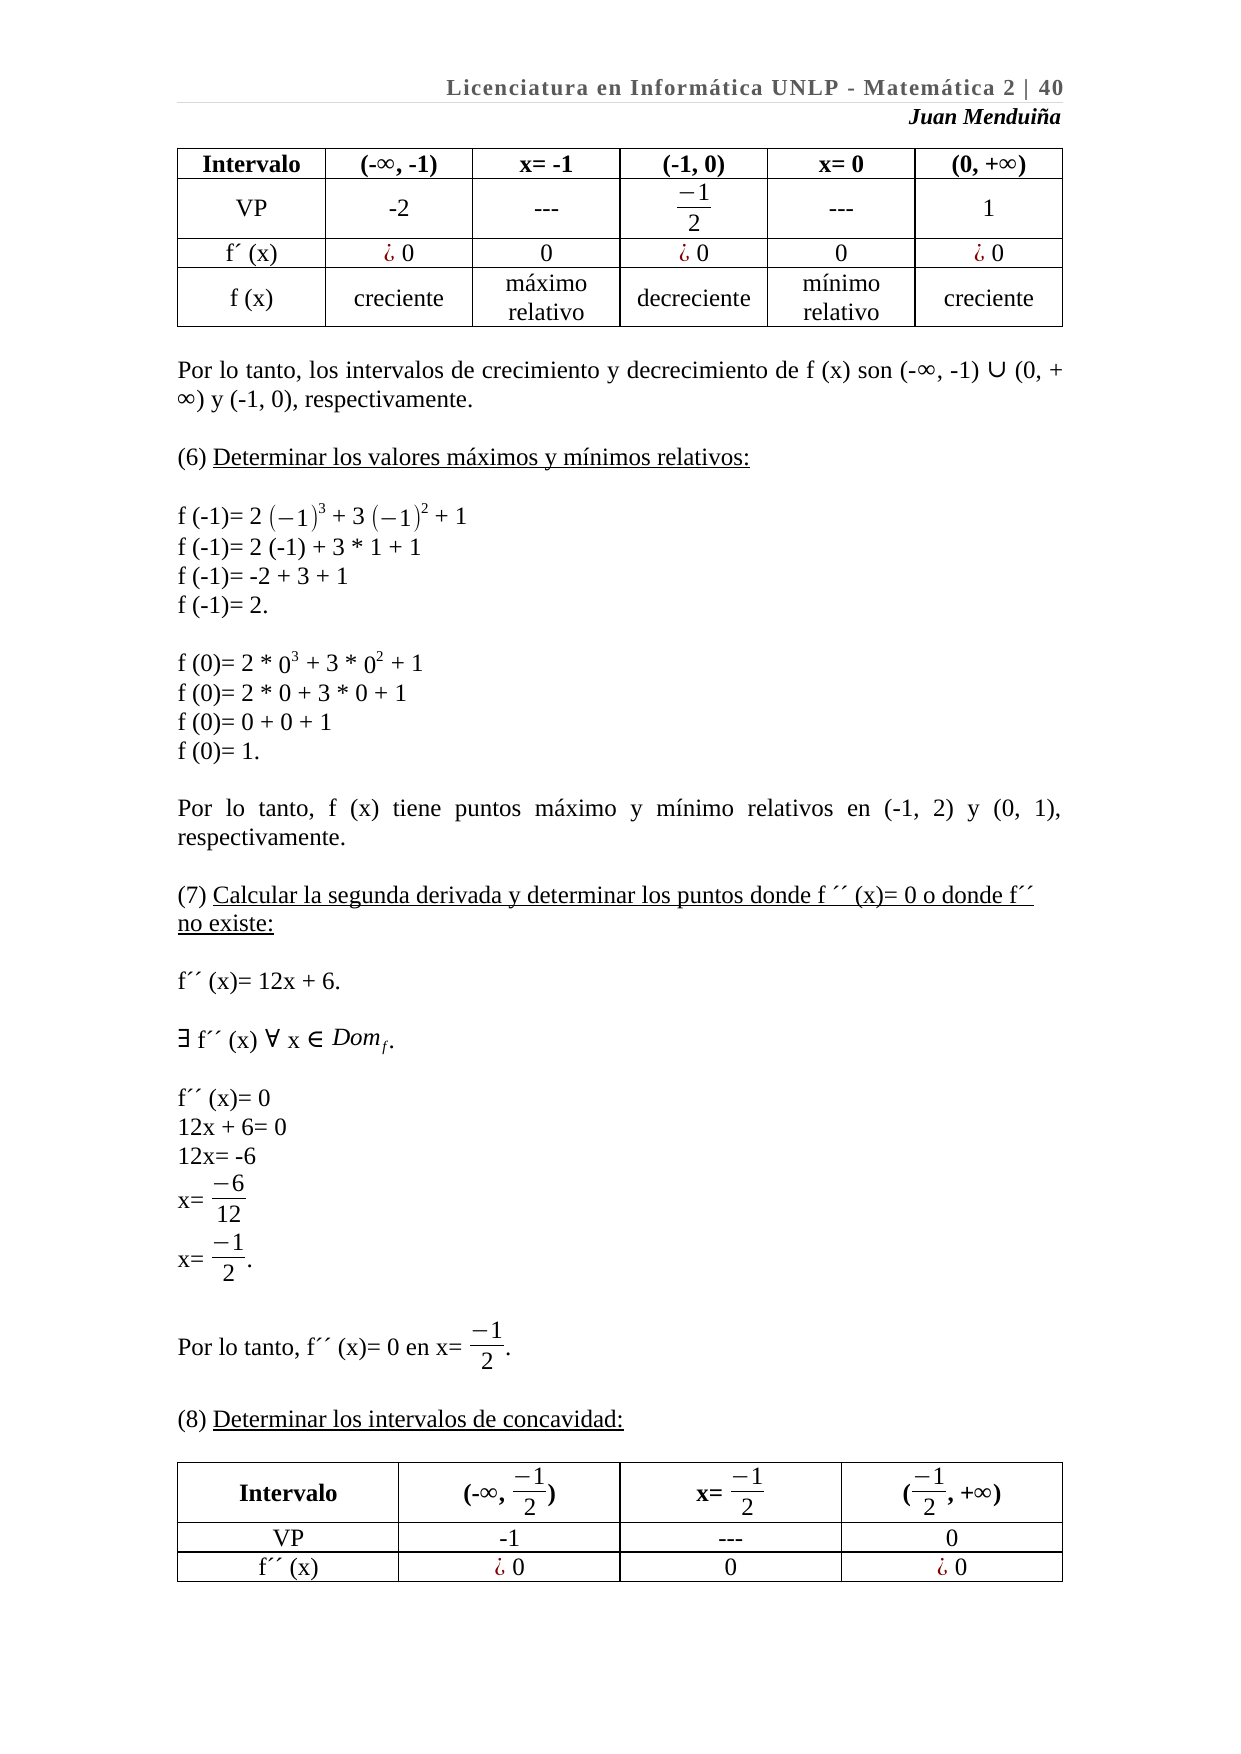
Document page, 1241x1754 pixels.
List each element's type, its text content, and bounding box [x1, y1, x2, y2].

text f (-1)= 2. [177, 590, 1063, 618]
table_header (-, ) [399, 1463, 619, 1522]
text 12x= -6 [177, 1141, 1063, 1170]
table_cell creciente [916, 268, 1062, 326]
table_header (0, +) [916, 149, 1062, 177]
text Por lo tanto, f´´ (x)= 0 en x= . [177, 1316, 1063, 1375]
text f (0)= 2 * 0 + 3 * 0 + 1 [177, 678, 1063, 707]
table_cell máximo relativo [473, 268, 619, 326]
table_header (-, -1) [326, 149, 472, 177]
text f (0)= 2 * + 3 * + 1 [177, 647, 1063, 678]
text x= . [177, 1229, 1063, 1288]
table_cell 0 [842, 1553, 1062, 1581]
table_cell decreciente [621, 268, 767, 326]
table_cell -1 [399, 1523, 619, 1551]
text f´´ (x) x . [177, 1023, 1063, 1055]
table_cell 0 [473, 239, 619, 267]
table_cell 0 [768, 239, 914, 267]
table_cell VP [178, 1523, 398, 1551]
text 12x + 6= 0 [177, 1112, 1063, 1141]
text f (0)= 1. [177, 736, 1063, 765]
table_cell 0 [916, 239, 1062, 267]
text x= [177, 1170, 1063, 1229]
table_cell f (x) [178, 268, 325, 326]
table_cell --- [621, 1523, 841, 1551]
table_cell creciente [326, 268, 472, 326]
table_header x= -1 [473, 149, 619, 177]
table_cell -2 [326, 179, 472, 237]
table_header Intervalo [178, 1463, 398, 1522]
table_cell [621, 179, 767, 237]
text no existe: [177, 908, 1063, 937]
table_header x= [621, 1463, 841, 1522]
table_cell VP [178, 179, 325, 237]
table_cell 0 [326, 239, 472, 267]
text f (0)= 0 + 0 + 1 [177, 707, 1063, 736]
table_cell f´´ (x) [178, 1553, 398, 1581]
text f´´ (x)= 12x + 6. [177, 966, 1063, 995]
table_header Intervalo [178, 149, 325, 177]
table_cell mínimo relativo [768, 268, 914, 326]
text (7) Calcular la segunda derivada y determinar los puntos donde f ´´ (x)= 0 o donde f´´ [177, 880, 1063, 908]
table_cell f´ (x) [178, 239, 325, 267]
table_cell 0 [399, 1553, 619, 1581]
table_header x= 0 [768, 149, 914, 177]
text Por lo tanto, los intervalos de crecimiento y decrecimiento de f (x) son (-, -1) (0, +) y (-1, 0), respectivamente. [177, 356, 1063, 413]
text Por lo tanto, f (x) tiene puntos máximo y mínimo relativos en (-1, 2) y (0, 1), respectivamente. [177, 793, 1063, 851]
table_cell 0 [621, 1553, 841, 1581]
table_cell 1 [916, 179, 1062, 237]
table_cell 0 [842, 1523, 1062, 1551]
table_cell --- [473, 179, 619, 237]
text f (-1)= -2 + 3 + 1 [177, 561, 1063, 590]
table_header (-1, 0) [621, 149, 767, 177]
text (6) Determinar los valores máximos y mínimos relativos: [177, 442, 1063, 471]
table_cell --- [768, 179, 914, 237]
table_header (, +) [842, 1463, 1062, 1522]
text (8) Determinar los intervalos de concavidad: [177, 1404, 1063, 1433]
table_cell 0 [621, 239, 767, 267]
text f (-1)= 2 (-1) + 3 * 1 + 1 [177, 532, 1063, 561]
text f (-1)= 2 + 3 + 1 [177, 499, 1063, 532]
text f´´ (x)= 0 [177, 1083, 1063, 1112]
